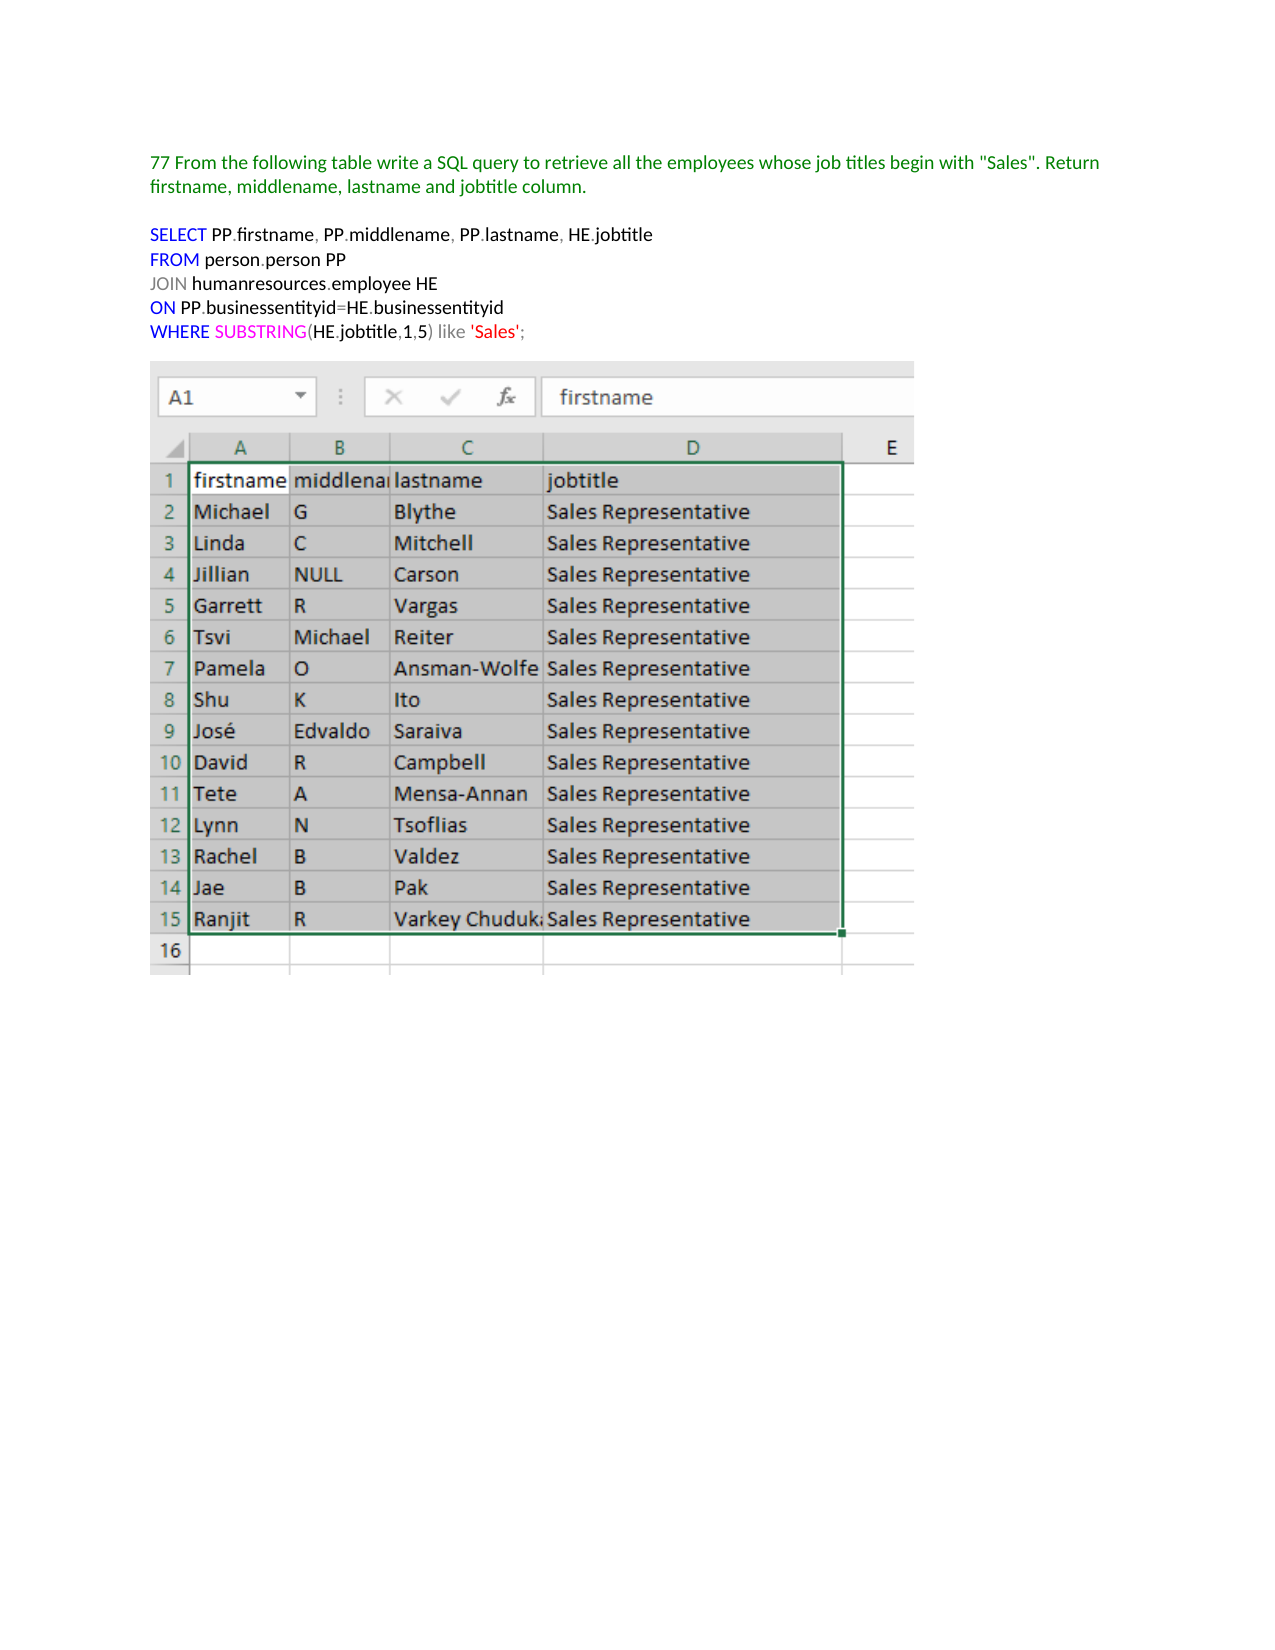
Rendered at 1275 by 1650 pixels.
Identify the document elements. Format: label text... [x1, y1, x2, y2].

text JOIN humanresources.employee HE [150, 271, 1125, 295]
text 77 From the following table write a SQL query to retrieve all the employees whose job titles begin with "Sales". Return firstname, middlename, lastname and jobtitle column. [150, 150, 1125, 198]
picture [150, 361, 915, 975]
text SELECT PP.firstname, PP.middlename, PP.lastname, HE.jobtitle [150, 222, 1125, 247]
text WHERE SUBSTRING(HE.jobtitle,1,5) like 'Sales'; [150, 319, 1125, 343]
text FROM person.person PP [150, 247, 1125, 271]
text ON PP.businessentityid=HE.businessentityid [150, 295, 1125, 319]
